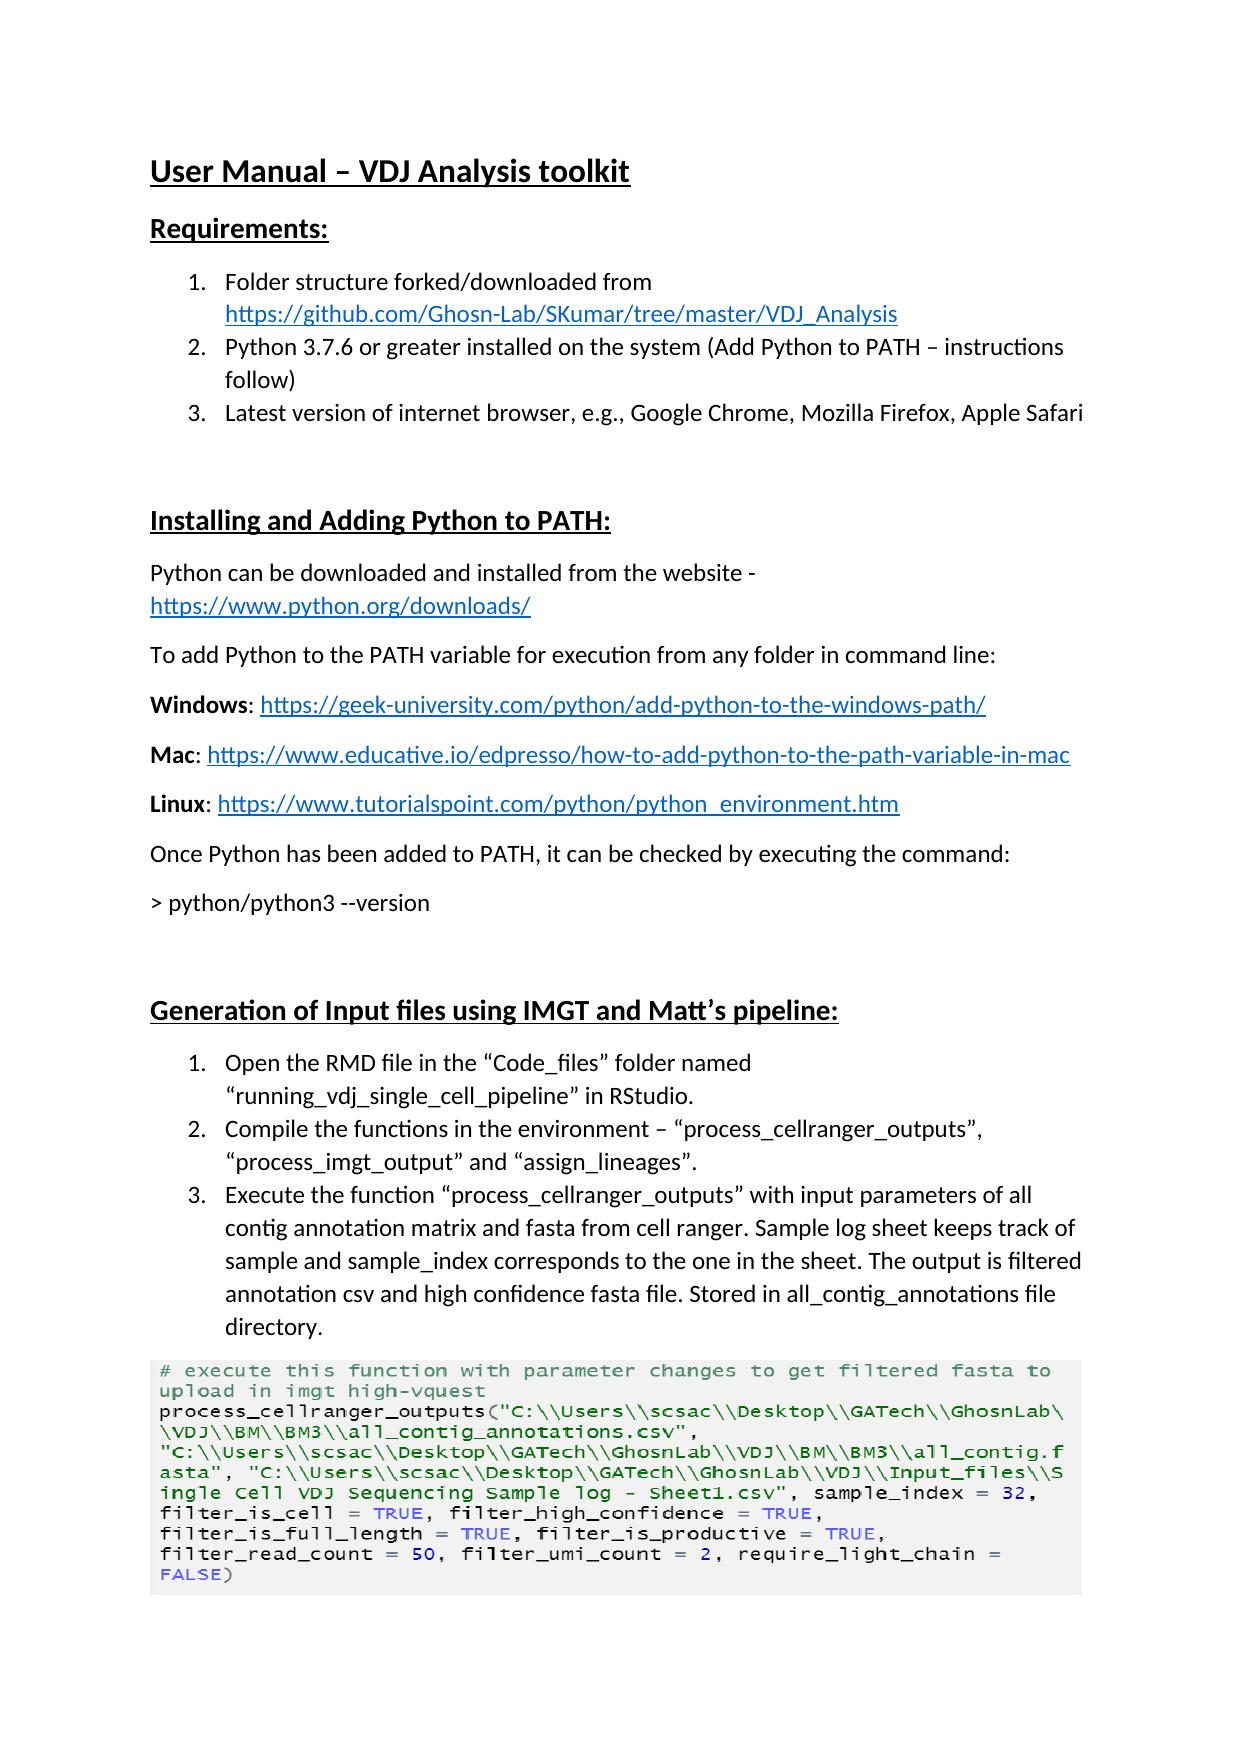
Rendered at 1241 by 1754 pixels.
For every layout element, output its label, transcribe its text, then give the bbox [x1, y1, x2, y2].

list Compile the functions in the environment – “process_cellranger_outputs”, “process_imgt_output” and “assign_lineages”. [187, 1113, 1090, 1177]
text Generation of Input files using IMGT and Matt’s pipeline: [150, 992, 1090, 1028]
list Folder structure forked/downloaded from https://github.com/Ghosn-Lab/SKumar/tree/master/VDJ_Analysis [187, 266, 1090, 329]
text Linux: https://www.tutorialspoint.com/python/python_environment.htm [150, 788, 1090, 819]
list Latest version of internet browser, e.g., Google Chrome, Mozilla Firefox, Apple Safari [187, 397, 1090, 428]
text Mac: https://www.educative.io/edpresso/how-to-add-python-to-the-path-variable-in-mac [150, 739, 1090, 769]
text User Manual – VDJ Analysis toolkit [150, 150, 1090, 191]
text Requirements: [150, 211, 1090, 246]
text Python can be downloaded and installed from the website - https://www.python.org/downloads/ [150, 557, 1090, 621]
text Windows: https://geek-university.com/python/add-python-to-the-windows-path/ [150, 689, 1090, 720]
list Open the RMD file in the “Code_files” folder named “running_vdj_single_cell_pipeline” in RStudio. [187, 1047, 1090, 1111]
picture [150, 1360, 1082, 1595]
text Once Python has been added to PATH, it can be checked by executing the command: [150, 838, 1090, 868]
text To add Python to the PATH variable for execution from any folder in command line: [150, 640, 1090, 670]
text > python/python3 --version [150, 888, 1090, 918]
list Python 3.7.6 or greater installed on the system (Add Python to PATH – instructions follow) [187, 332, 1090, 395]
list Execute the function “process_cellranger_outputs” with input parameters of all contig annotation matrix and fasta from cell ranger. Sample log sheet keeps track of sample and sample_index corresponds to the one in the sheet. The output is filtered annotation csv and high confidence fasta file. Stored in all_contig_annotations file directory. [187, 1179, 1090, 1341]
text Installing and Adding Python to PATH: [150, 502, 1090, 538]
